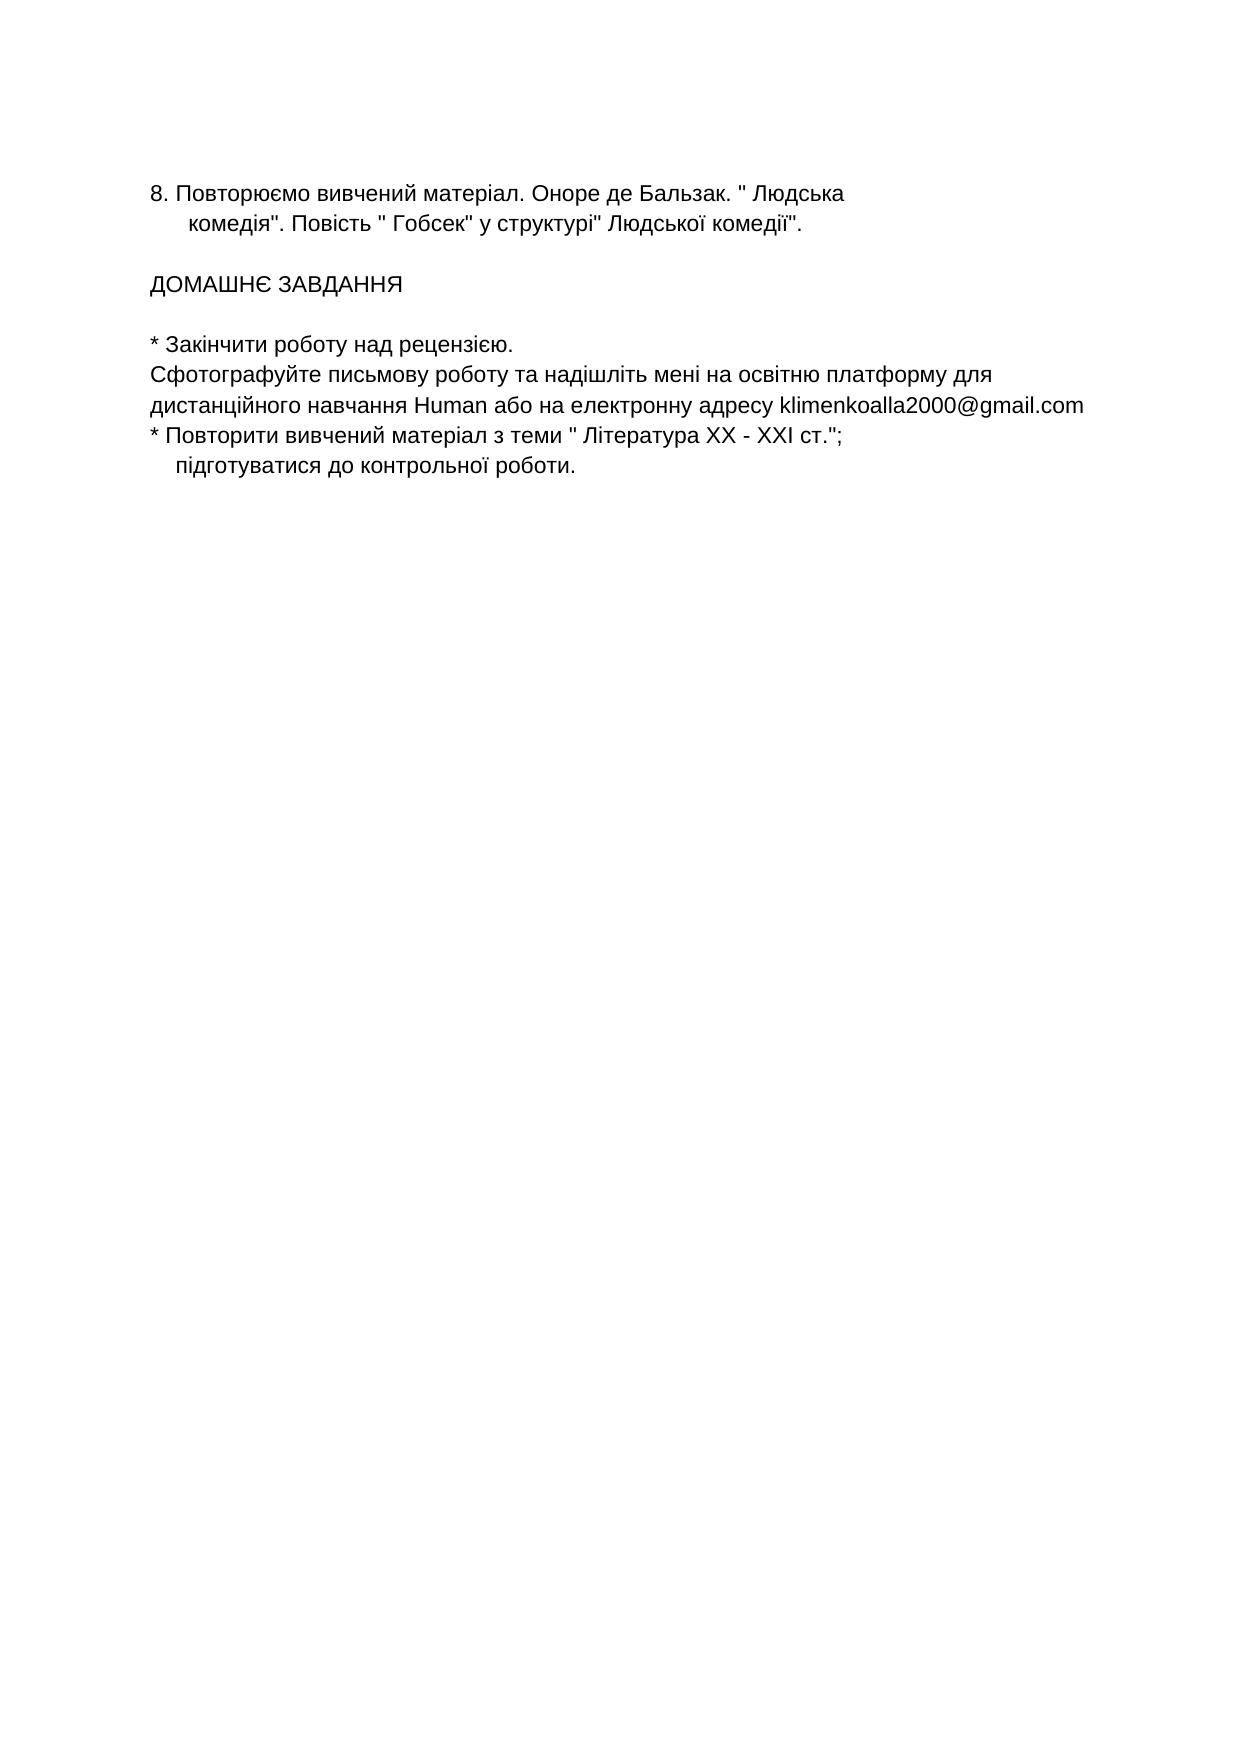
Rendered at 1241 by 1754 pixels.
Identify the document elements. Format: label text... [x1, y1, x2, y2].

text підготуватися до контрольної роботи. [150, 452, 1090, 478]
text Сфотографуйте письмову роботу та надішліть мені на освітню платформу для дистанційного навчання Human або на електронну адресу klimenkoalla2000@gmail.com [150, 361, 1090, 418]
text 8. Повторюємо вивчений матеріал. Оноре де Бальзак. " Людська [150, 180, 1090, 207]
text комедія". Повість " Гобсек" у структурі" Людської комедії". [150, 210, 1090, 237]
text ДОМАШНЄ ЗАВДАННЯ [150, 271, 1090, 297]
text * Повторити вивчений матеріал з теми " Література ХХ - ХХІ ст."; [150, 422, 1090, 448]
text * Закінчити роботу над рецензією. [150, 331, 1090, 358]
